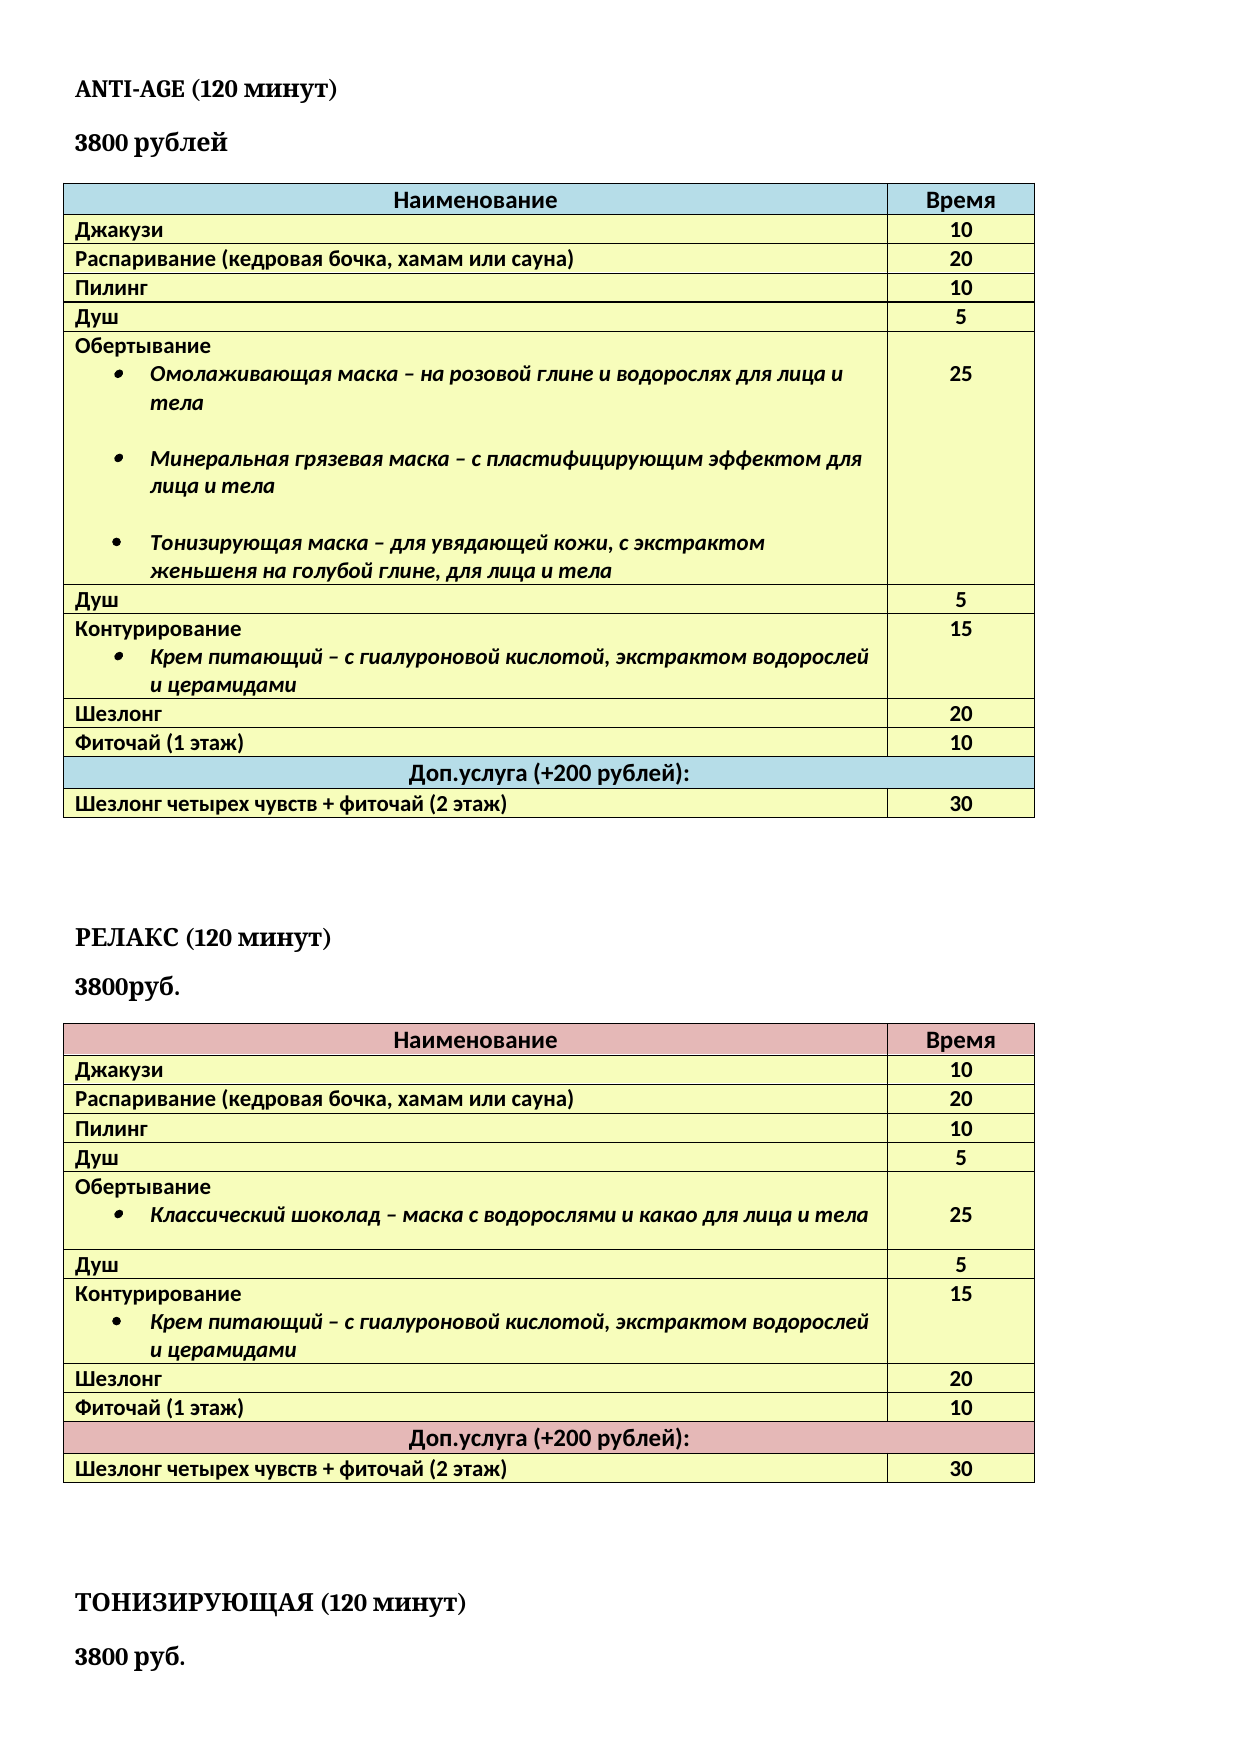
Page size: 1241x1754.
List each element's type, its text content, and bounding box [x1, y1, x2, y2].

table_cell Доп.услуга (+200 рублей): [64, 757, 1034, 788]
table_cell 10 [888, 728, 1034, 756]
table_header Наименование [64, 184, 887, 214]
table_cell Распаривание (кедровая бочка, хамам или сауна) [64, 244, 887, 272]
table_cell 25 [888, 332, 1034, 584]
text 3800 рублей [75, 129, 1165, 158]
table_cell Душ [64, 1143, 887, 1171]
table_cell 5 [888, 585, 1034, 613]
table_cell Шезлонг [64, 1364, 887, 1392]
table_cell Фиточай (1 этаж) [64, 1393, 887, 1421]
table_cell 10 [888, 1056, 1034, 1083]
table_cell 15 [888, 1279, 1034, 1363]
text 3800руб. [75, 973, 1165, 1002]
text 3800 руб. [75, 1643, 1165, 1671]
table_cell 15 [888, 614, 1034, 698]
table_cell Обертывание Омолаживающая маска – на розовой глине и водорослях для лица и тела Минеральная грязевая маска – с пластифицирующим эффектом для лица и тела Тонизирующая маска – для увядающей кожи, с экстрактом женьшеня на голубой глине, для лица и тела [64, 332, 887, 584]
table_cell 5 [888, 1250, 1034, 1278]
text РЕЛАКС (120 минут) [75, 924, 1165, 952]
table_header Время [888, 1024, 1034, 1054]
table_cell 5 [888, 1143, 1034, 1171]
table_cell Фиточай (1 этаж) [64, 728, 887, 756]
table_cell 20 [888, 1085, 1034, 1113]
table_cell 20 [888, 1364, 1034, 1392]
table_cell Душ [64, 585, 887, 613]
table_cell Душ [64, 1250, 887, 1278]
text ANTI-AGE (120 минут) [75, 75, 1165, 104]
text ТОНИЗИРУЮЩАЯ (120 минут) [75, 1589, 1165, 1617]
table_cell Контурирование Крем питающий – с гиалуроновой кислотой, экстрактом водорослей и церамидами [64, 1279, 887, 1363]
table_header Наименование [64, 1024, 887, 1054]
table_cell 30 [888, 789, 1034, 817]
table_cell Распаривание (кедровая бочка, хамам или сауна) [64, 1085, 887, 1113]
table_header Время [888, 184, 1034, 214]
table_cell Джакузи [64, 1056, 887, 1083]
table_cell Пилинг [64, 274, 887, 301]
table_cell 20 [888, 244, 1034, 272]
table_cell 20 [888, 699, 1034, 727]
table_cell Шезлонг четырех чувств + фиточай (2 этаж) [64, 1454, 887, 1482]
table_cell 10 [888, 274, 1034, 301]
table_cell Обертывание Классический шоколад – маска с водорослями и какао для лица и тела [64, 1172, 887, 1249]
table_cell Джакузи [64, 215, 887, 243]
table_cell Шезлонг [64, 699, 887, 727]
table_cell 30 [888, 1454, 1034, 1482]
table_cell 10 [888, 1114, 1034, 1142]
table_cell 5 [888, 303, 1034, 331]
table_cell 25 [888, 1172, 1034, 1249]
table_cell 10 [888, 215, 1034, 243]
table_cell Доп.услуга (+200 рублей): [64, 1422, 1034, 1453]
table_cell 10 [888, 1393, 1034, 1421]
table_cell Душ [64, 303, 887, 331]
table_cell Контурирование Крем питающий – с гиалуроновой кислотой, экстрактом водорослей и церамидами [64, 614, 887, 698]
table_cell Шезлонг четырех чувств + фиточай (2 этаж) [64, 789, 887, 817]
table_cell Пилинг [64, 1114, 887, 1142]
